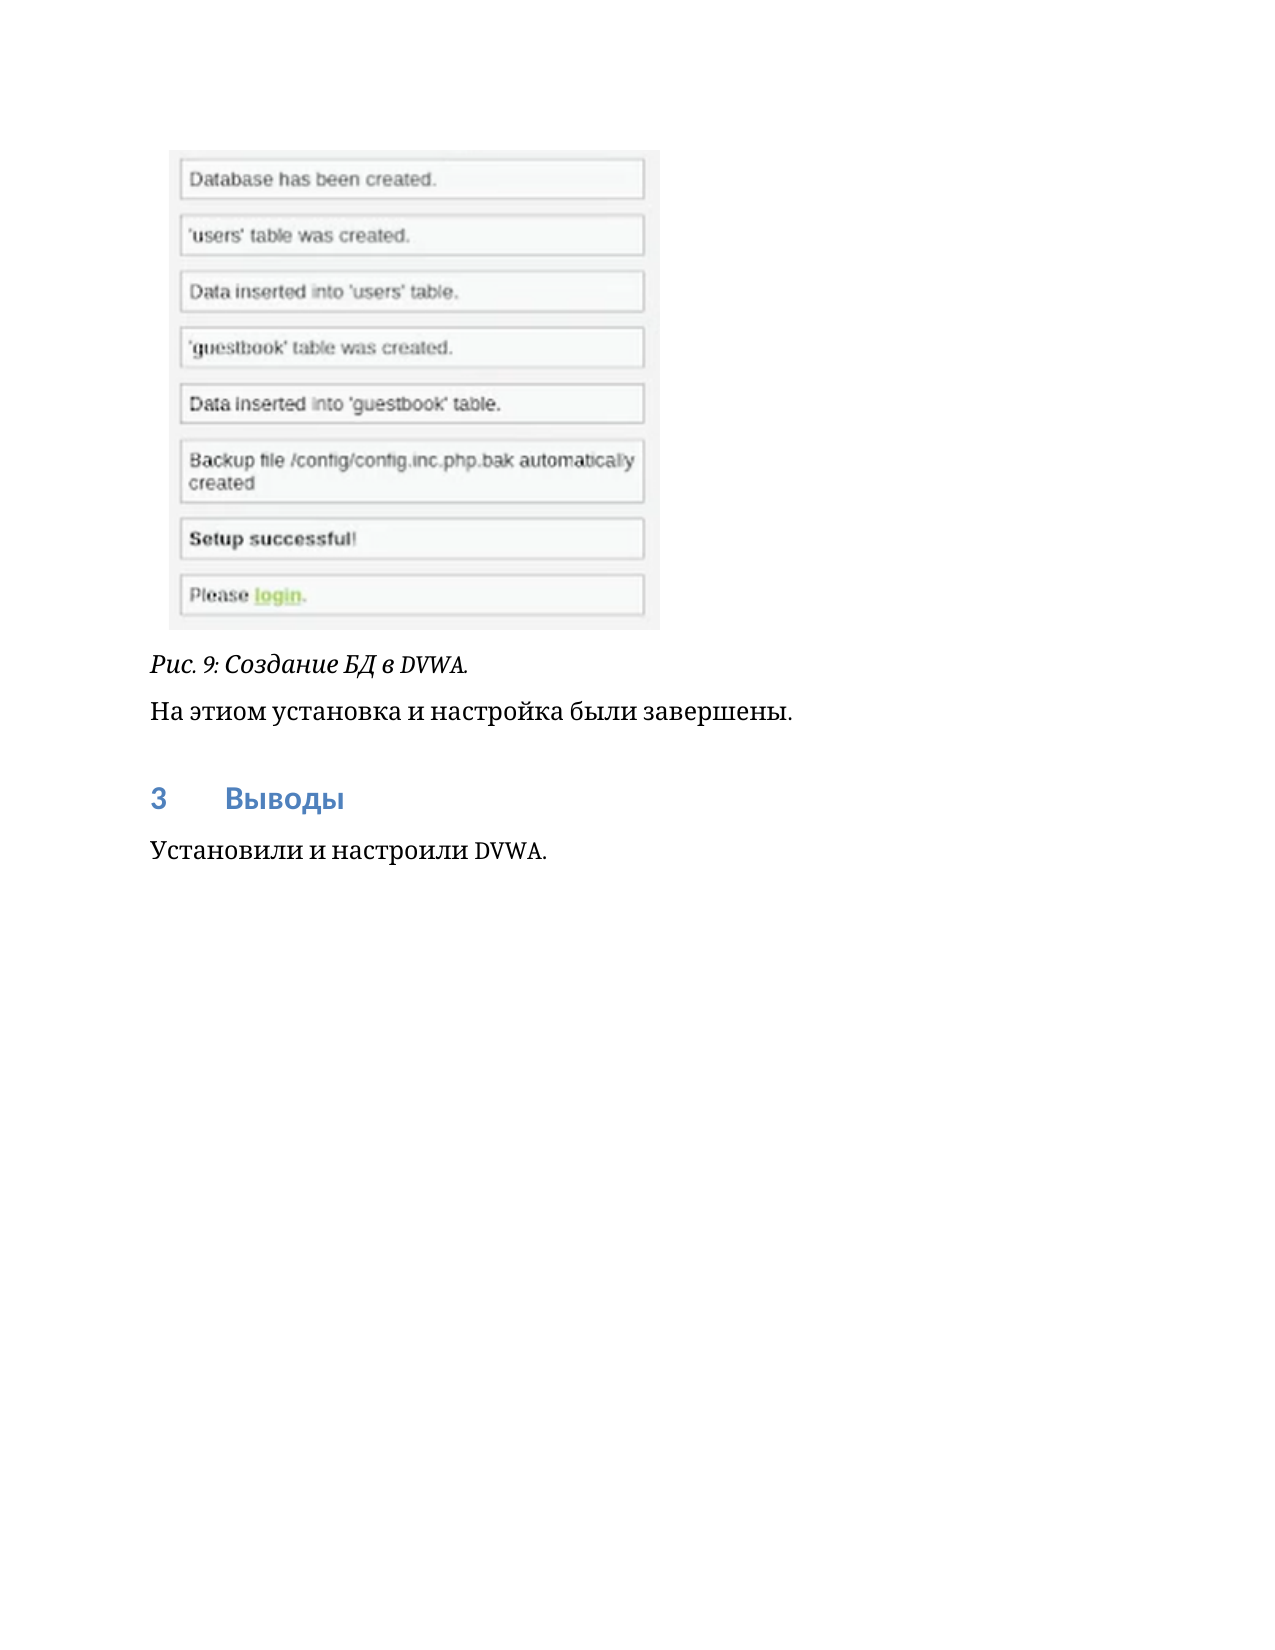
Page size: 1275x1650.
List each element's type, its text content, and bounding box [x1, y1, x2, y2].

text Установили и настроили DVWA. [150, 837, 1125, 865]
picture [168, 150, 660, 630]
subtitle 3 Выводы [150, 777, 1125, 818]
text На этиом установка и настройка были завершены. [150, 698, 1125, 727]
text Рис. 9: Создание БД в DVWA. [150, 651, 1125, 679]
